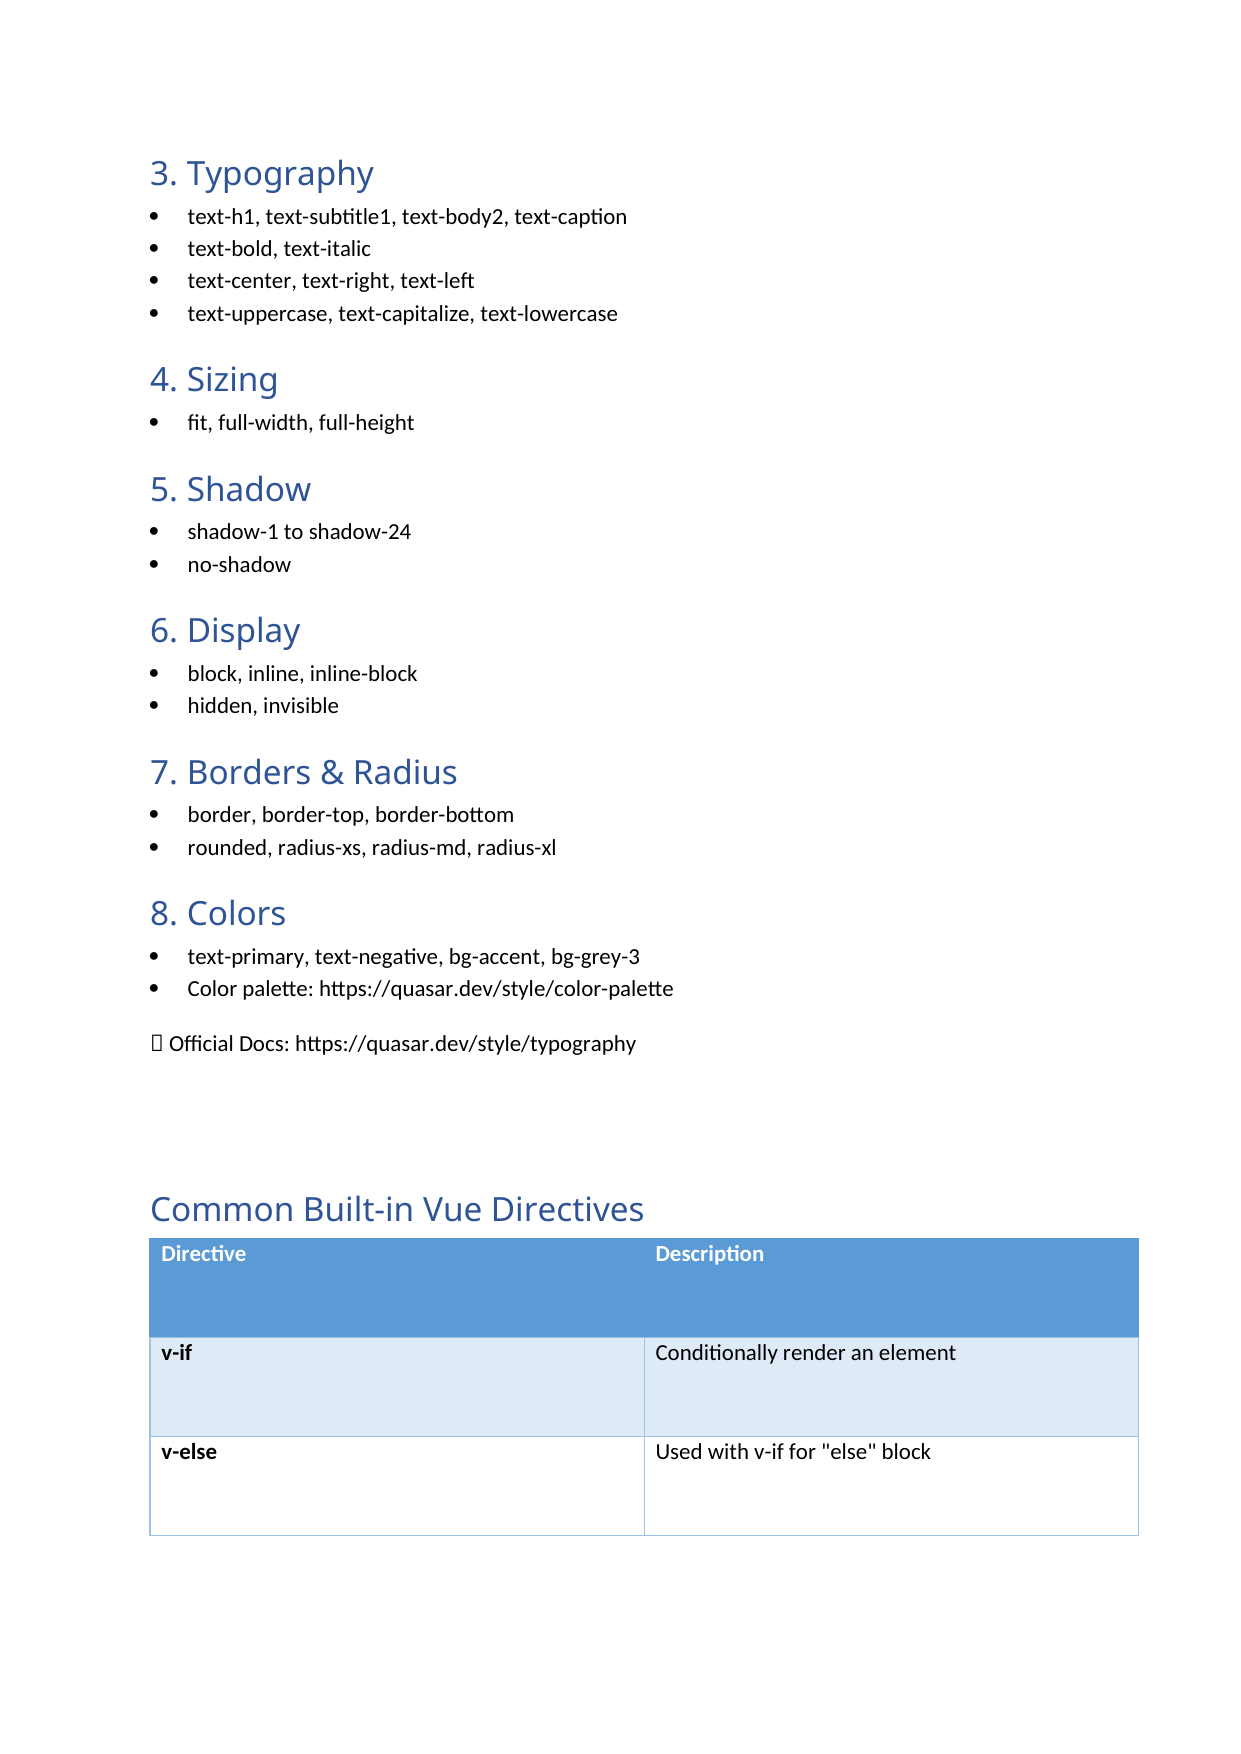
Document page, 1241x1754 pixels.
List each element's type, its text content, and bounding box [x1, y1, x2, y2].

subtitle 7. Borders & Radius [150, 748, 1090, 794]
text 🔗 Official Docs: https://quasar.dev/style/typography [150, 1027, 1090, 1059]
list fit, full-width, full-height [150, 408, 1090, 436]
list text-center, text-right, text-left [150, 267, 1090, 294]
list text-h1, text-subtitle1, text-body2, text-caption [150, 202, 1090, 230]
list text-uppercase, text-capitalize, text-lowercase [150, 299, 1090, 327]
table_cell Used with v-if for "else" block [645, 1437, 1138, 1535]
table_header Description [645, 1239, 1138, 1337]
subtitle 5. Shadow [150, 465, 1090, 511]
list shadow-1 to shadow-24 [150, 517, 1090, 546]
table_cell v-if [151, 1338, 644, 1436]
table_cell Conditionally render an element [645, 1338, 1138, 1436]
list block, inline, inline-block [150, 659, 1090, 687]
subtitle 8. Colors [150, 890, 1090, 935]
subtitle 3. Typography [150, 150, 1090, 195]
list Color palette: https://quasar.dev/style/color-palette [150, 974, 1090, 1002]
list no-shadow [150, 550, 1090, 578]
subtitle 4. Sizing [150, 356, 1090, 401]
list rounded, radius-xs, radius-md, radius-xl [150, 833, 1090, 861]
list border, border-top, border-bottom [150, 801, 1090, 829]
list hidden, invisible [150, 691, 1090, 719]
list text-bold, text-italic [150, 234, 1090, 262]
subtitle 6. Display [150, 607, 1090, 652]
table_header Directive [151, 1239, 644, 1337]
list text-primary, text-negative, bg-accent, bg-grey-3 [150, 942, 1090, 970]
subtitle Common Built-in Vue Directives [150, 1186, 1090, 1231]
table_cell v-else [151, 1437, 644, 1535]
